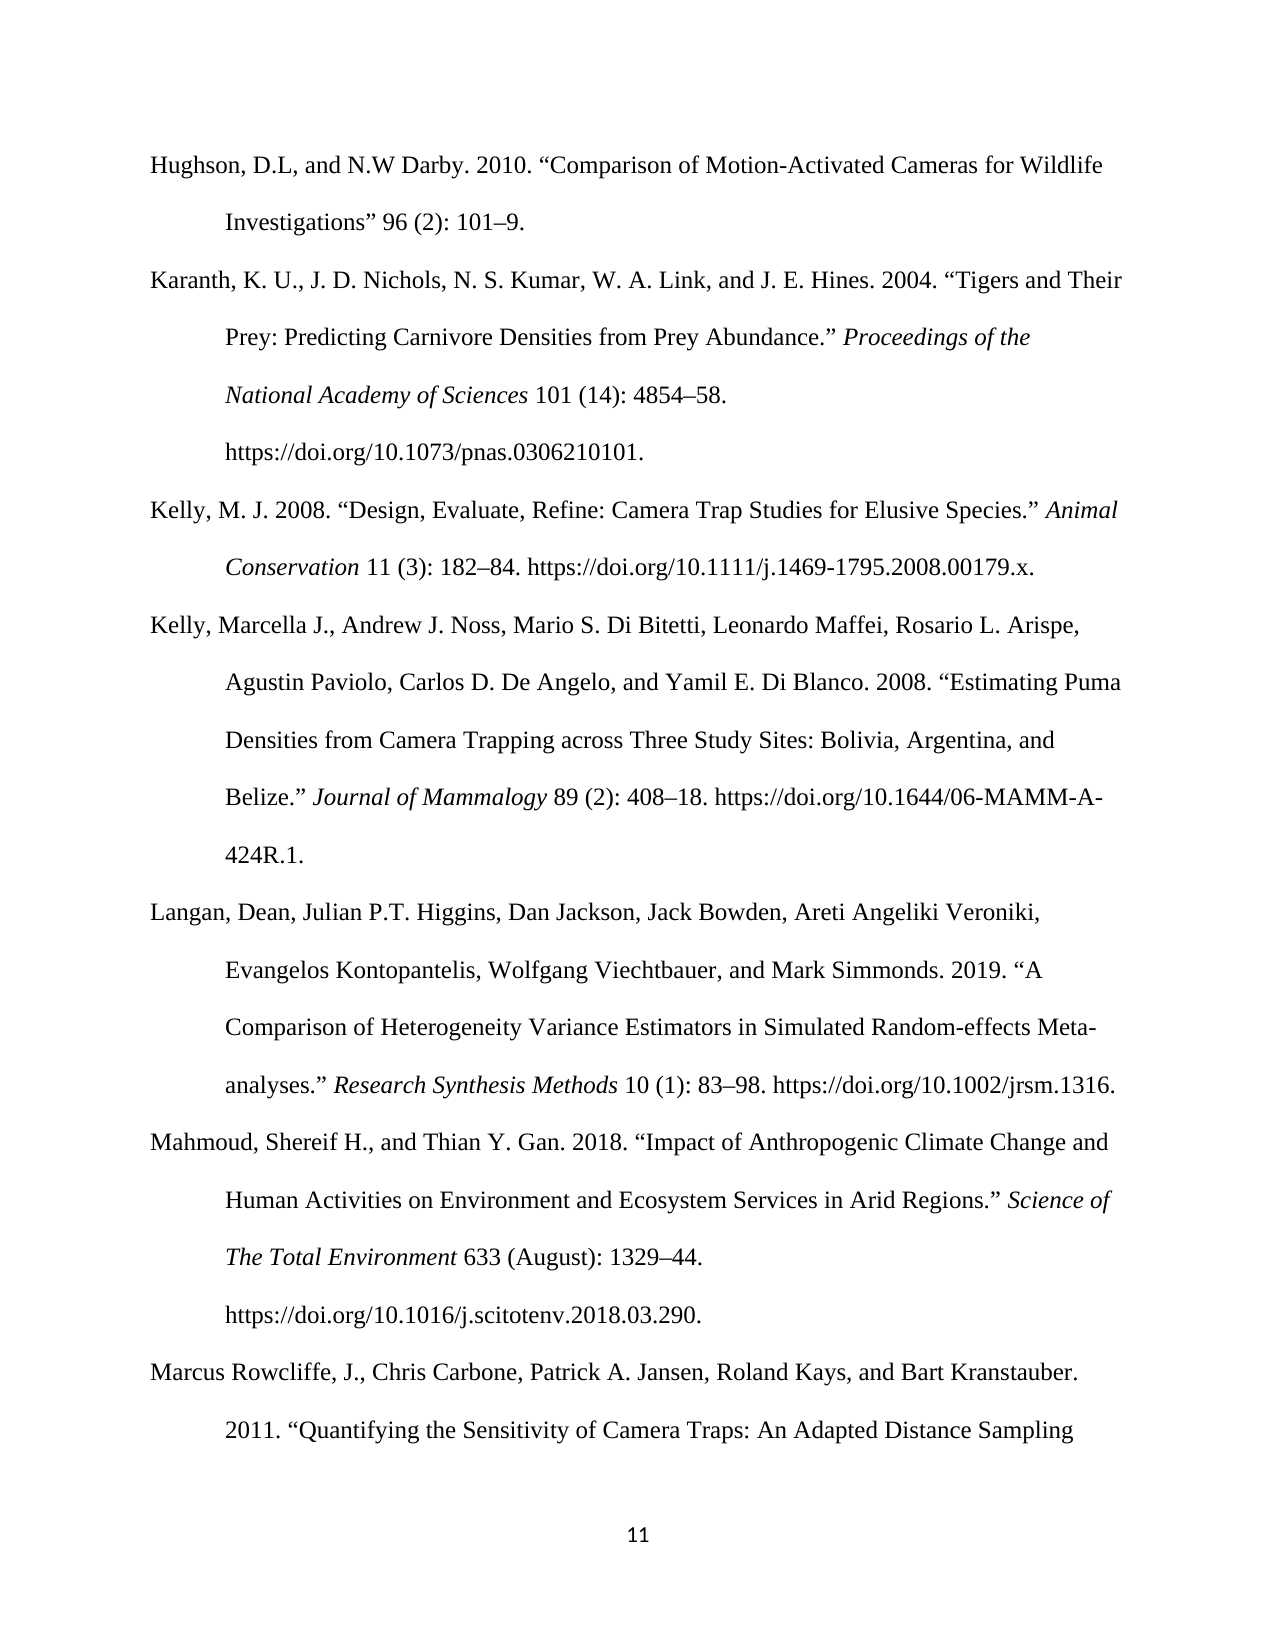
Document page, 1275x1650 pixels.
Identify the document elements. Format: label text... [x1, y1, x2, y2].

text Mahmoud, Shereif H., and Thian Y. Gan. 2018. “Impact of Anthropogenic Climate Change and Human Activities on Environment and Ecosystem Services in Arid Regions.” Science of The Total Environment 633 (August): 1329–44. https://doi.org/10.1016/j.scitotenv.2018.03.290. [150, 1127, 1125, 1329]
text Kelly, Marcella J., Andrew J. Noss, Mario S. Di Bitetti, Leonardo Maffei, Rosario L. Arispe, Agustin Paviolo, Carlos D. De Angelo, and Yamil E. Di Blanco. 2008. “Estimating Puma Densities from Camera Trapping across Three Study Sites: Bolivia, Argentina, and Belize.” Journal of Mammalogy 89 (2): 408–18. https://doi.org/10.1644/06-MAMM-A-424R.1. [150, 610, 1125, 869]
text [150, 1357, 1125, 1444]
text Langan, Dean, Julian P.T. Higgins, Dan Jackson, Jack Bowden, Areti Angeliki Veroniki, Evangelos Kontopantelis, Wolfgang Viechtbauer, and Mark Simmonds. 2019. “A Comparison of Heterogeneity Variance Estimators in Simulated Random‐effects Meta‐analyses.” Research Synthesis Methods 10 (1): 83–98. https://doi.org/10.1002/jrsm.1316. [150, 897, 1125, 1099]
text Karanth, K. U., J. D. Nichols, N. S. Kumar, W. A. Link, and J. E. Hines. 2004. “Tigers and Their Prey: Predicting Carnivore Densities from Prey Abundance.” Proceedings of the National Academy of Sciences 101 (14): 4854–58. https://doi.org/10.1073/pnas.0306210101. [150, 265, 1125, 466]
text Hughson, D.L, and N.W Darby. 2010. “Comparison of Motion-Activated Cameras for Wildlife Investigations” 96 (2): 101–9. [150, 150, 1125, 236]
text Kelly, M. J. 2008. “Design, Evaluate, Refine: Camera Trap Studies for Elusive Species.” Animal Conservation 11 (3): 182–84. https://doi.org/10.1111/j.1469-1795.2008.00179.x. [150, 495, 1125, 581]
